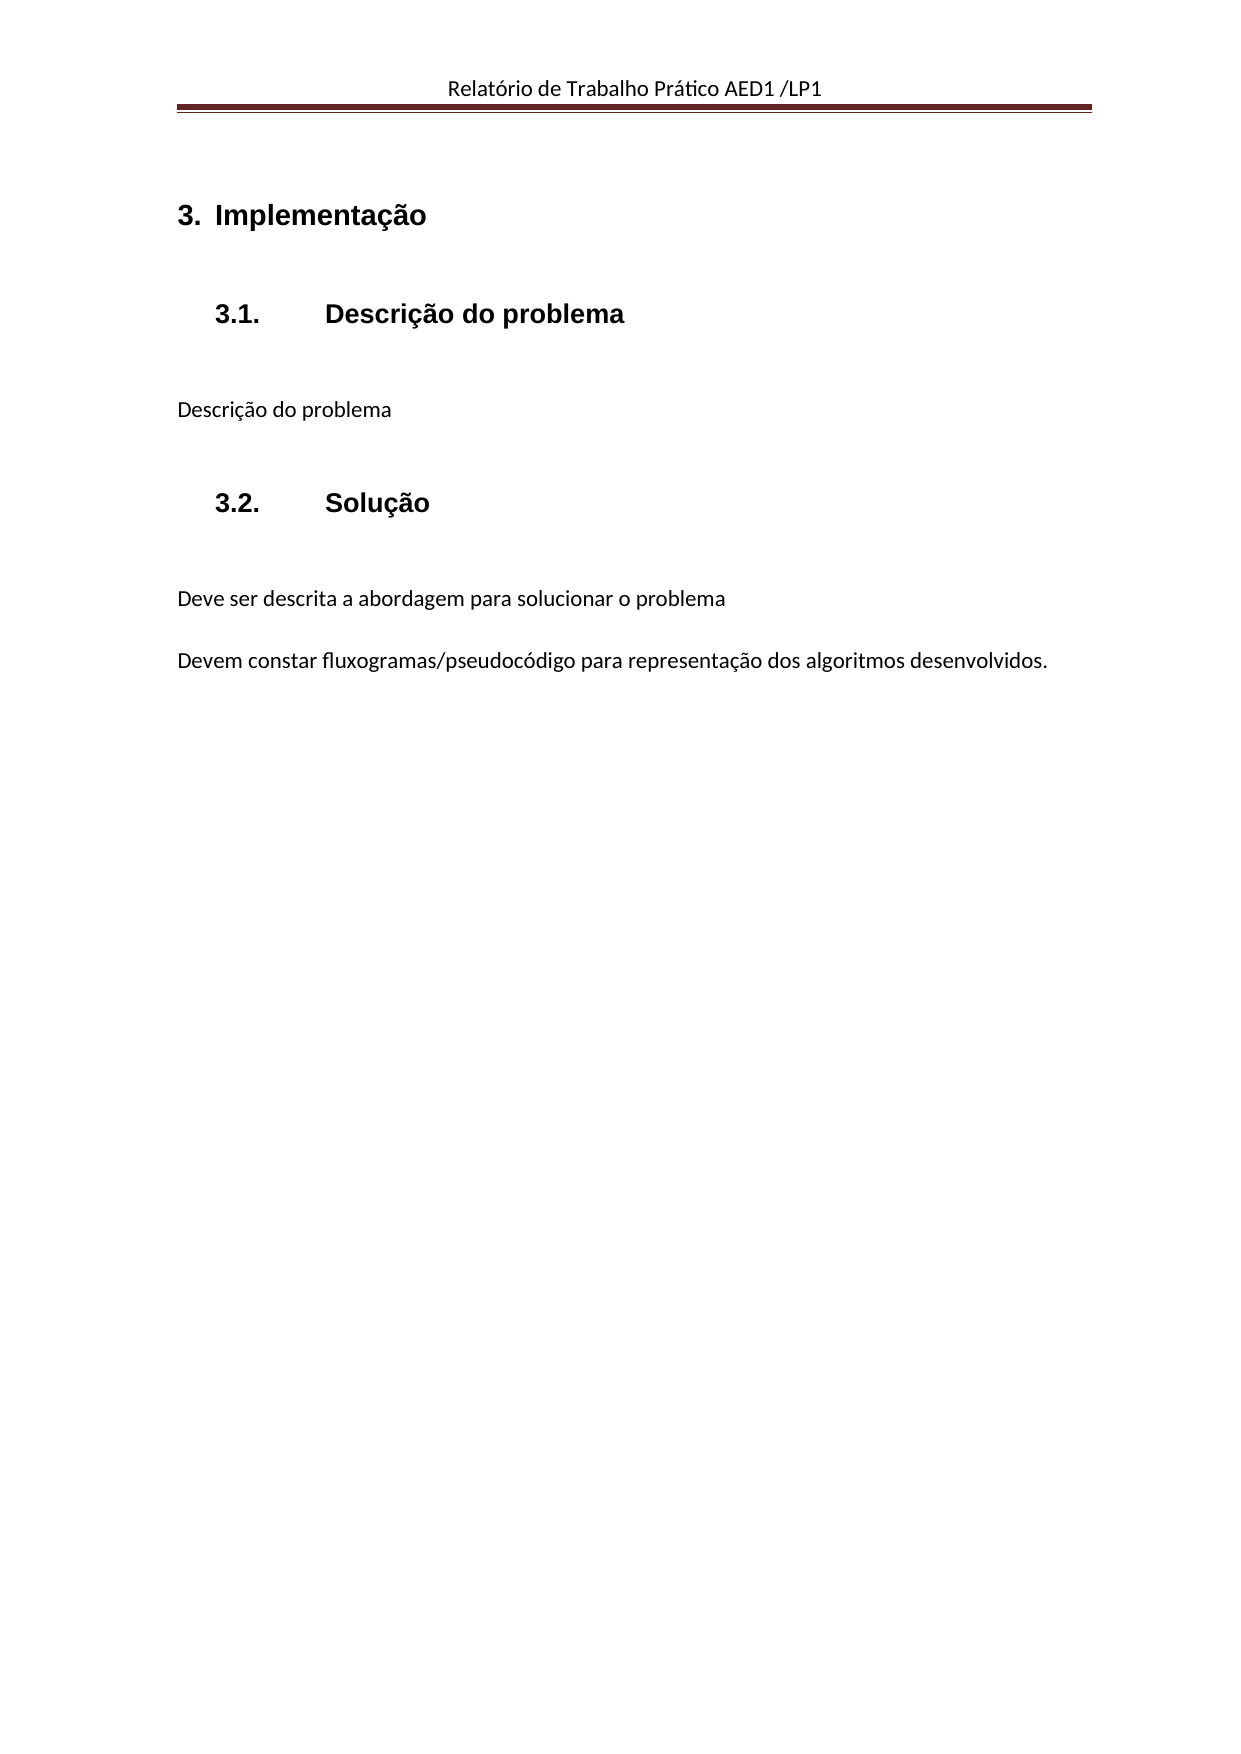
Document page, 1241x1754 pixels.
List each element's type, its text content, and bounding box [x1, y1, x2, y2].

subtitle Solução [215, 487, 1092, 518]
text Devem constar fluxogramas/pseudocódigo para representação dos algoritmos desenvolvidos. [177, 647, 1092, 674]
subtitle Implementação [177, 198, 1092, 231]
subtitle Descrição do problema [215, 298, 1092, 329]
text Deve ser descrita a abordagem para solucionar o problema [177, 584, 1092, 612]
text Descrição do problema [177, 395, 1092, 423]
